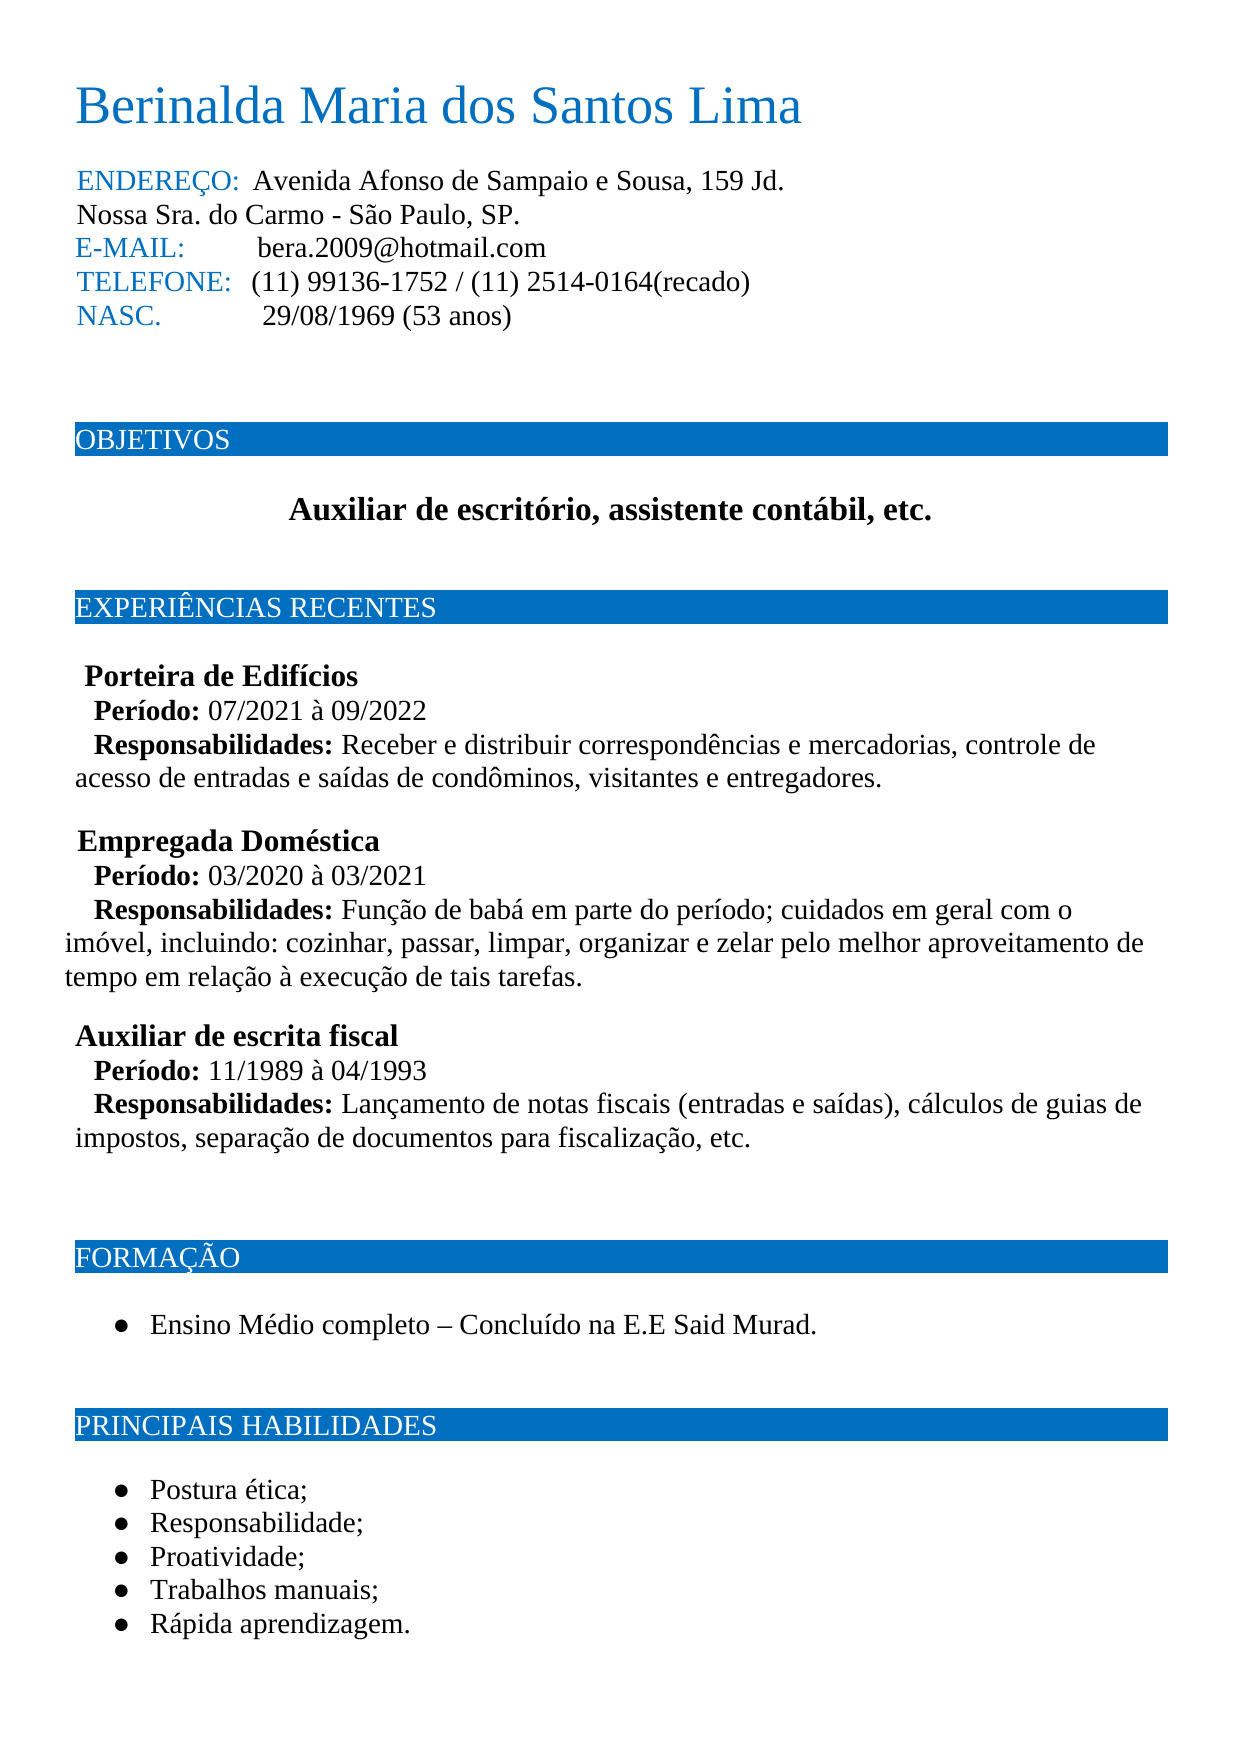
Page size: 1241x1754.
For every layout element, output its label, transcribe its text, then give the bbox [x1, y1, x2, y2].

text Porteira de Edifícios [76, 657, 1116, 693]
text Auxiliar de escritório, assistente contábil, etc. [75, 489, 1146, 528]
text Período: 11/1989 à 04/1993 [64, 1053, 1146, 1086]
list Ensino Médio completo – Concluído na E.E Said Murad. [112, 1307, 1146, 1340]
text Auxiliar de escrita fiscal [75, 1017, 1146, 1053]
list Rápida aprendizagem. [112, 1607, 1146, 1640]
text Responsabilidades: Lançamento de notas fiscais (entradas e saídas), cálculos de guias de impostos, separação de documentos para fiscalização, etc. [75, 1086, 1146, 1153]
text Responsabilidades: Função de babá em parte do período; cuidados em geral com o imóvel, incluindo: cozinhar, passar, limpar, organizar e zelar pelo melhor aproveitamento de tempo em relação à execução de tais tarefas. [64, 892, 1146, 993]
text ENDEREÇO: Avenida Afonso de Sampaio e Sousa, 159 Jd. Nossa Sra. do Carmo - São Paulo, SP. [76, 163, 845, 230]
text Empregada Doméstica [64, 823, 1146, 858]
text Período: 07/2021 à 09/2022 [64, 693, 1146, 727]
text Período: 03/2020 à 03/2021 [64, 858, 1146, 892]
text Responsabilidades: Receber e distribuir correspondências e mercadorias, controle de acesso de entradas e saídas de condôminos, visitantes e entregadores. [75, 727, 1146, 794]
list Responsabilidade; [112, 1506, 1146, 1539]
list Postura ética; [112, 1472, 1146, 1506]
title Berinalda Maria dos Santos Lima [75, 72, 1146, 135]
list Proatividade; [112, 1539, 1146, 1573]
text E-MAIL: bera.2009@hotmail.com [75, 230, 1146, 264]
list Trabalhos manuais; [112, 1573, 1146, 1607]
text TELEFONE: (11) 99136-1752 / (11) 2514-0164(recado) NASC. 29/08/1969 (53 anos) [76, 264, 833, 331]
